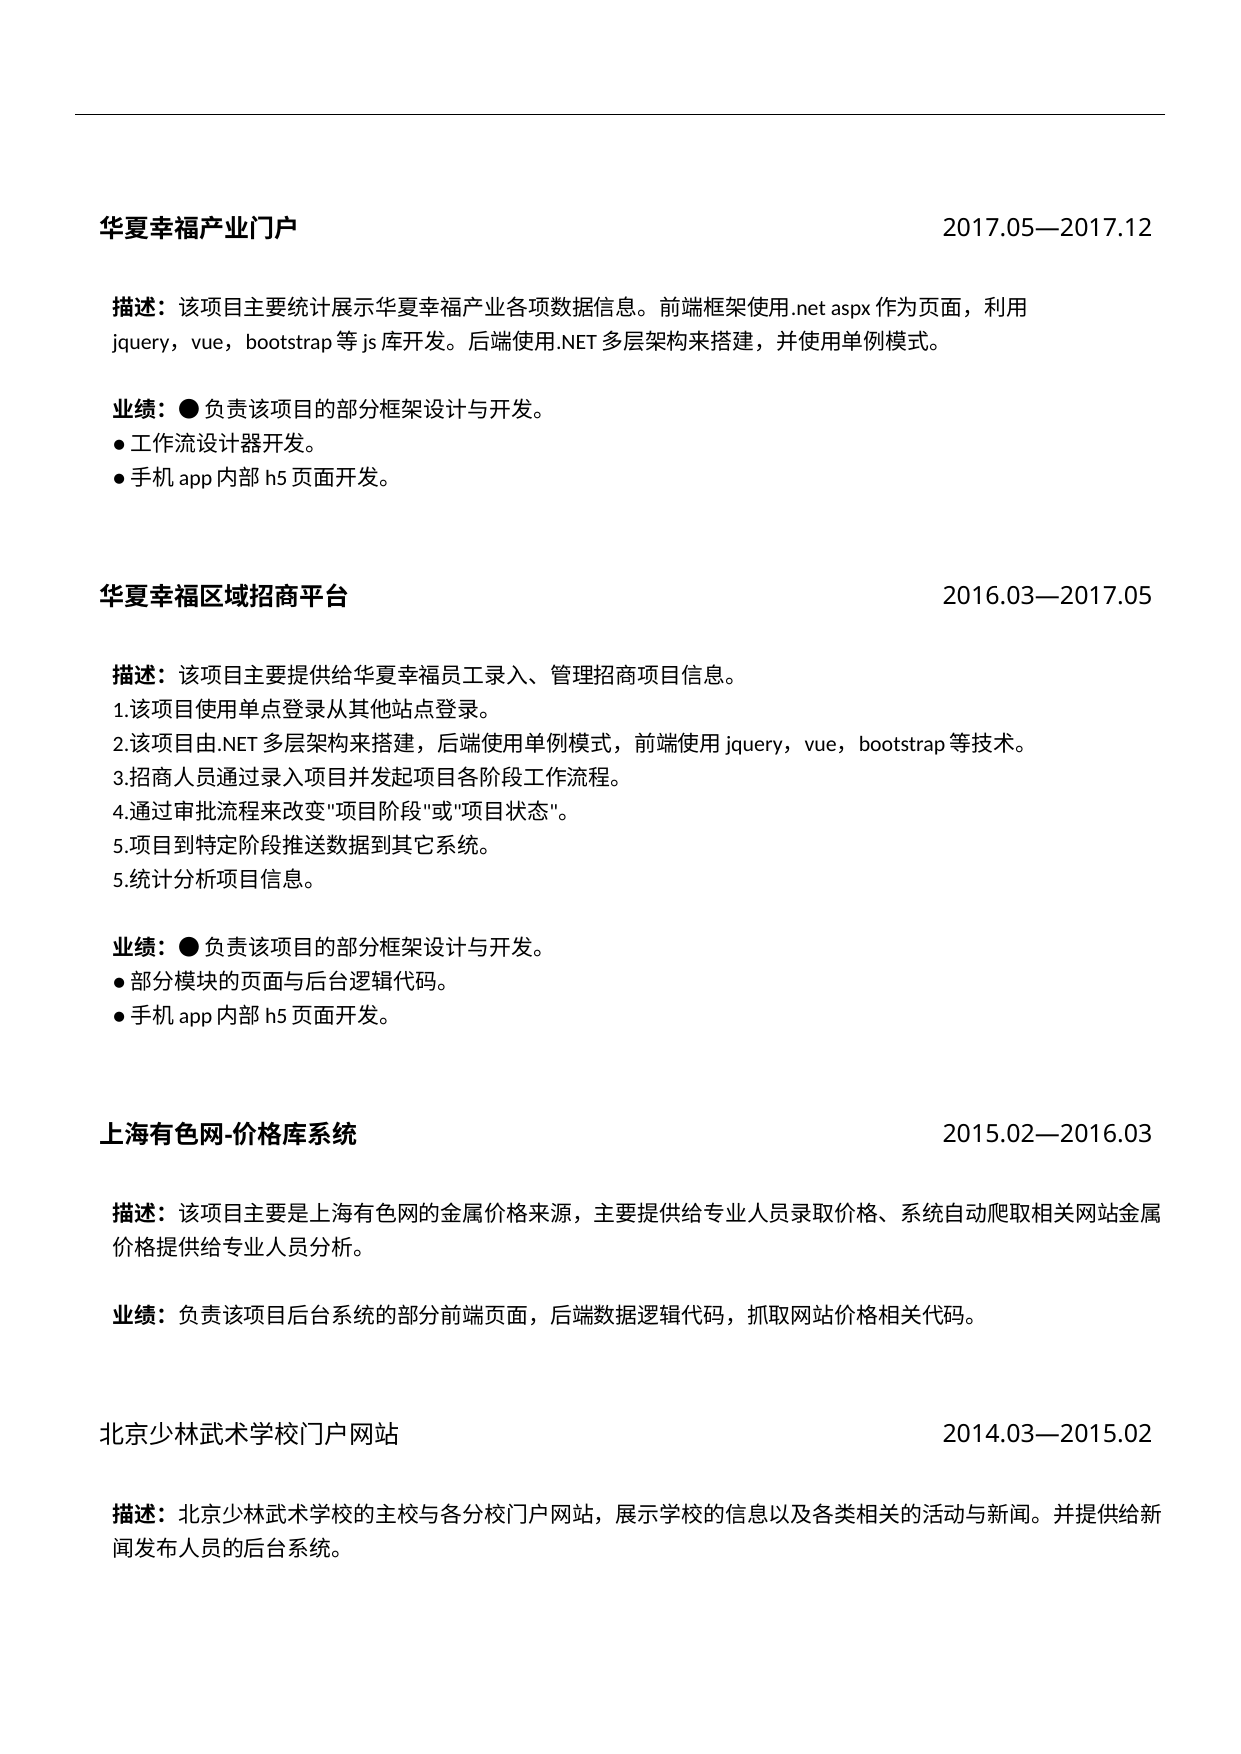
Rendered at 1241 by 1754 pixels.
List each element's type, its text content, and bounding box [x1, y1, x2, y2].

text ● 手机app内部h5页面开发。 [112, 459, 1165, 493]
table_header 2014.03—2015.02 [619, 1399, 1163, 1495]
text ● 手机app内部h5页面开发。 [112, 997, 1165, 1031]
text 描述：该项目主要提供给华夏幸福员工录入、管理招商项目信息。 [112, 657, 1165, 691]
text 4.通过审批流程来改变"项目阶段"或"项目状态"。 [112, 793, 1165, 827]
text 5.项目到特定阶段推送数据到其它系统。 [112, 827, 1165, 861]
table_header 2015.02—2016.03 [619, 1099, 1163, 1195]
text 业绩：● 负责该项目的部分框架设计与开发。 [112, 391, 1165, 425]
table_header 华夏幸福区域招商平台 [75, 561, 619, 657]
text 业绩：● 负责该项目的部分框架设计与开发。 [112, 929, 1165, 963]
text ● 部分模块的页面与后台逻辑代码。 [112, 963, 1165, 997]
table_header 北京少林武术学校门户网站 [75, 1399, 619, 1495]
text 业绩：负责该项目后台系统的部分前端页面，后端数据逻辑代码，抓取网站价格相关代码。 [112, 1297, 1165, 1331]
text 描述：该项目主要是上海有色网的金属价格来源，主要提供给专业人员录取价格、系统自动爬取相关网站金属价格提供给专业人员分析。 [112, 1195, 1165, 1263]
table_header 上海有色网-价格库系统 [75, 1099, 619, 1195]
text ● 工作流设计器开发。 [112, 425, 1165, 459]
text 描述：该项目主要统计展示华夏幸福产业各项数据信息。前端框架使用.net aspx作为页面，利用jquery，vue，bootstrap等js库开发。后端使用.NET多层架构来搭建，并使用单例模式。 [112, 289, 1165, 357]
text 描述：北京少林武术学校的主校与各分校门户网站，展示学校的信息以及各类相关的活动与新闻。并提供给新闻发布人员的后台系统。 [112, 1495, 1165, 1563]
text 2.该项目由.NET多层架构来搭建，后端使用单例模式，前端使用jquery，vue，bootstrap等技术。 [112, 725, 1165, 759]
text 5.统计分析项目信息。 [112, 861, 1165, 895]
table_header 华夏幸福产业门户 [75, 192, 619, 289]
table_header 2016.03—2017.05 [619, 561, 1163, 657]
text 3.招商人员通过录入项目并发起项目各阶段工作流程。 [112, 759, 1165, 793]
table_header 2017.05—2017.12 [619, 192, 1163, 289]
text 1.该项目使用单点登录从其他站点登录。 [112, 691, 1165, 725]
